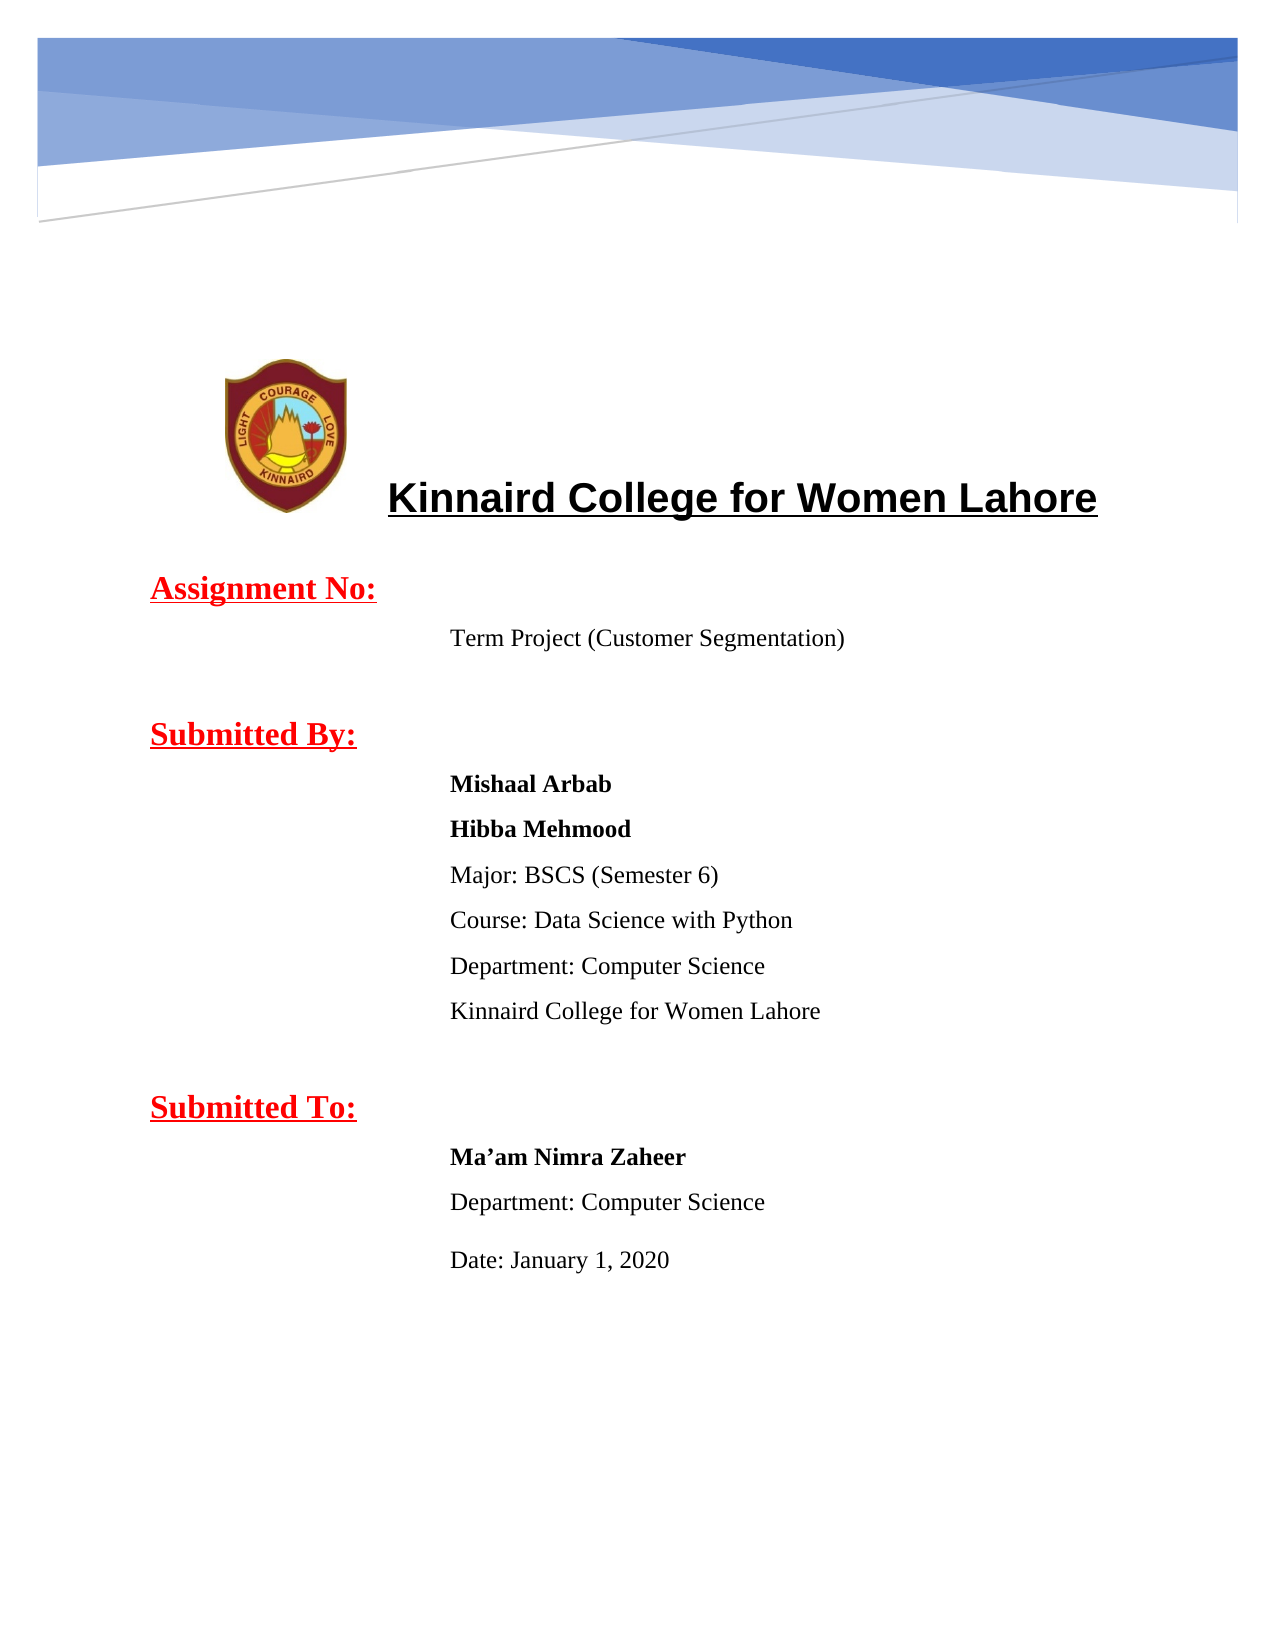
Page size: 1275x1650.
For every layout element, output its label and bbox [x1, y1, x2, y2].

picture [225, 359, 347, 513]
picture [37, 37, 1238, 238]
